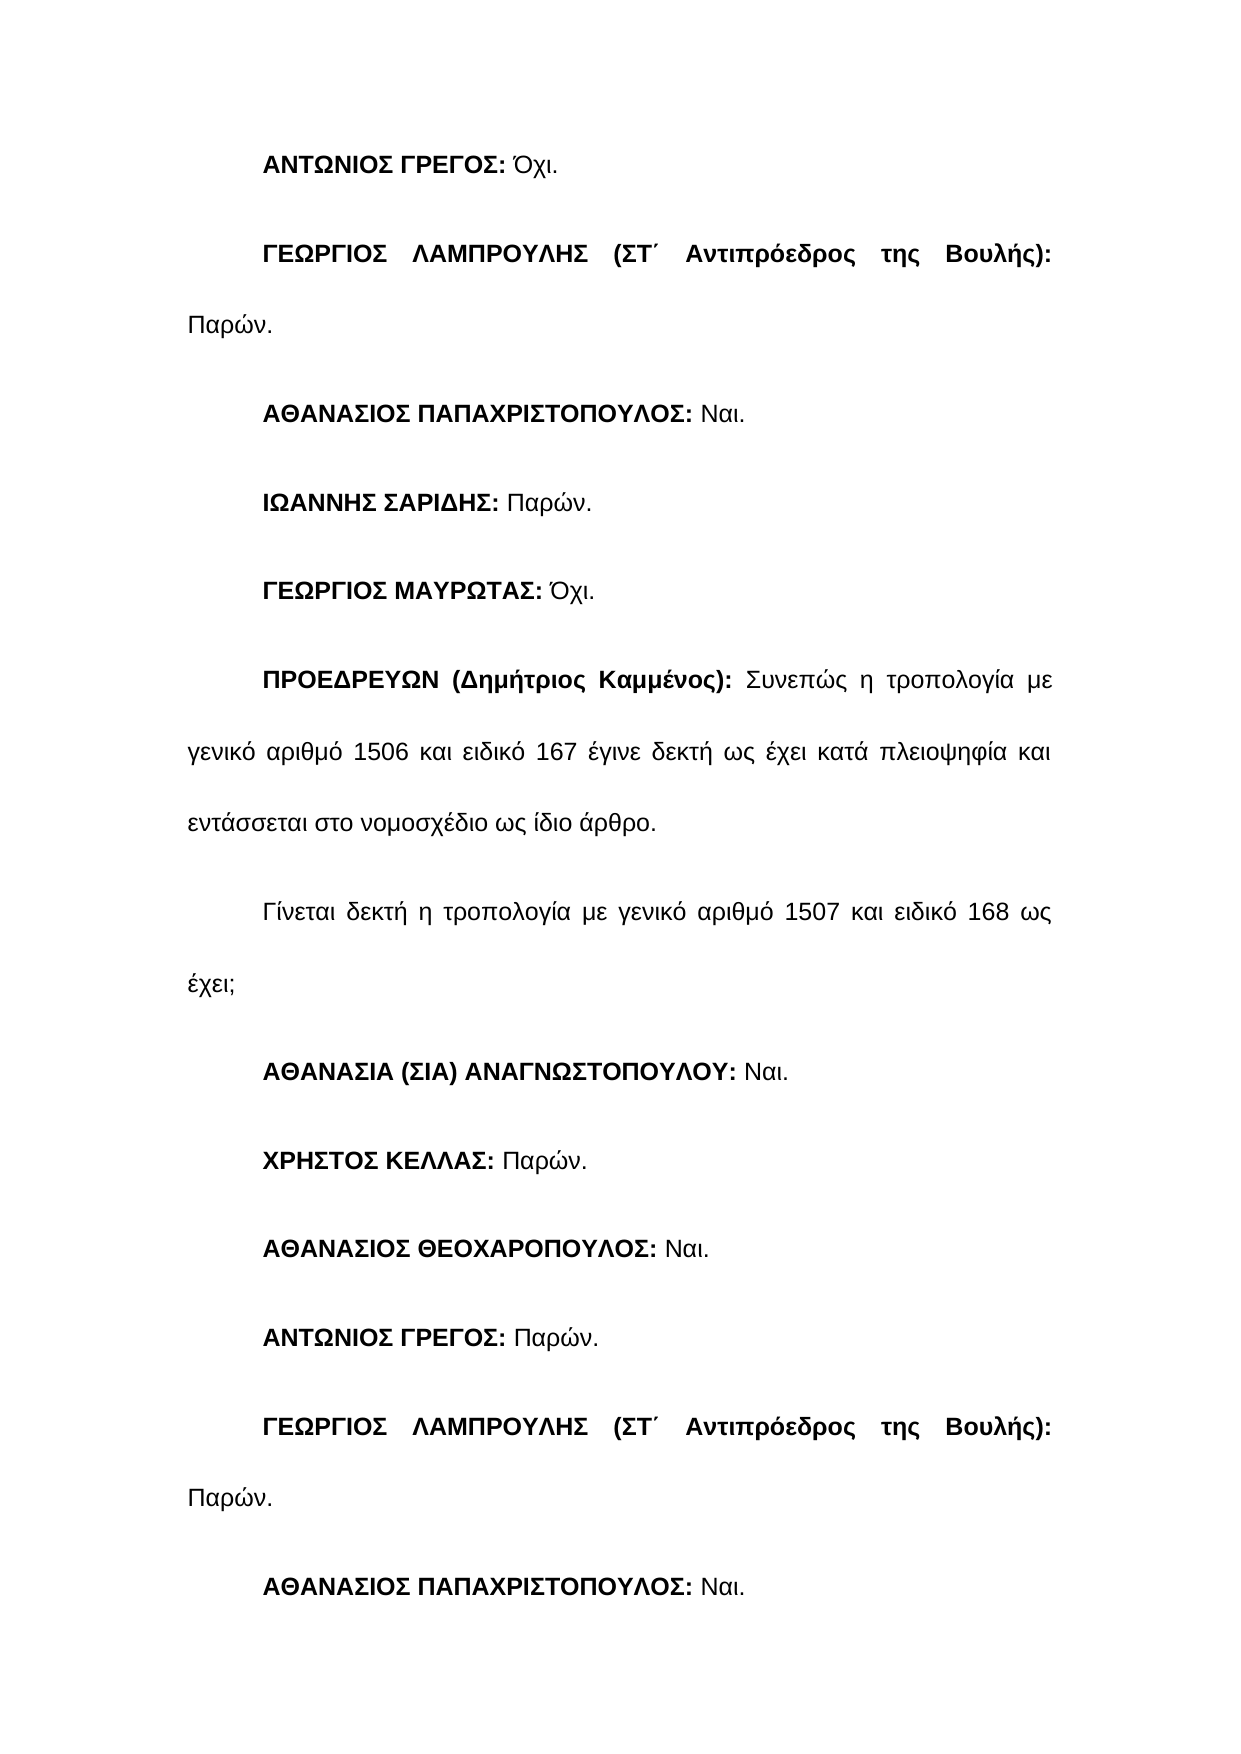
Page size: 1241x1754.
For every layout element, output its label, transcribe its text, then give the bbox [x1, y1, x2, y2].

text ΓΕΩΡΓΙΟΣ ΛΑΜΠΡΟΥΛΗΣ (ΣΤ΄ Αντιπρόεδρος της Βουλής): Παρών. [187, 238, 1053, 339]
text ΠΡΟΕΔΡΕΥΩΝ (Δημήτριος Καμμένος): Συνεπώς η τροπολογία με γενικό αριθμό 1506 και ειδικό 167 έγινε δεκτή ως έχει κατά πλειοψηφία και εντάσσεται στο νομοσχέδιο ως ίδιο άρθρο. [187, 664, 1053, 837]
text Γίνεται δεκτή η τροπολογία με γενικό αριθμό 1507 και ειδικό 168 ως έχει; [187, 897, 1053, 997]
text ΑΘΑΝΑΣΙΑ (ΣΙΑ) ΑΝΑΓΝΩΣΤΟΠΟΥΛΟΥ: Ναι. [187, 1057, 1053, 1086]
text ΑΘΑΝΑΣΙΟΣ ΠΑΠΑΧΡΙΣΤΟΠΟΥΛΟΣ: Ναι. [187, 399, 1053, 428]
text ΓΕΩΡΓΙΟΣ ΜΑΥΡΩΤΑΣ: Όχι. [187, 576, 1053, 605]
text ΓΕΩΡΓΙΟΣ ΛΑΜΠΡΟΥΛΗΣ (ΣΤ΄ Αντιπρόεδρος της Βουλής): Παρών. [187, 1411, 1053, 1512]
text ΑΘΑΝΑΣΙΟΣ ΘΕΟΧΑΡΟΠΟΥΛΟΣ: Ναι. [187, 1234, 1053, 1263]
text ΧΡΗΣΤΟΣ ΚΕΛΛΑΣ: Παρών. [187, 1146, 1053, 1174]
text ΙΩΑΝΝΗΣ ΣΑΡΙΔΗΣ: Παρών. [187, 487, 1053, 516]
text ΑΝΤΩΝΙΟΣ ΓΡΕΓΟΣ: Παρών. [187, 1323, 1053, 1352]
text ΑΘΑΝΑΣΙΟΣ ΠΑΠΑΧΡΙΣΤΟΠΟΥΛΟΣ: Ναι. [187, 1572, 1053, 1601]
text ΑΝΤΩΝΙΟΣ ΓΡΕΓΟΣ: Όχι. [187, 150, 1053, 179]
